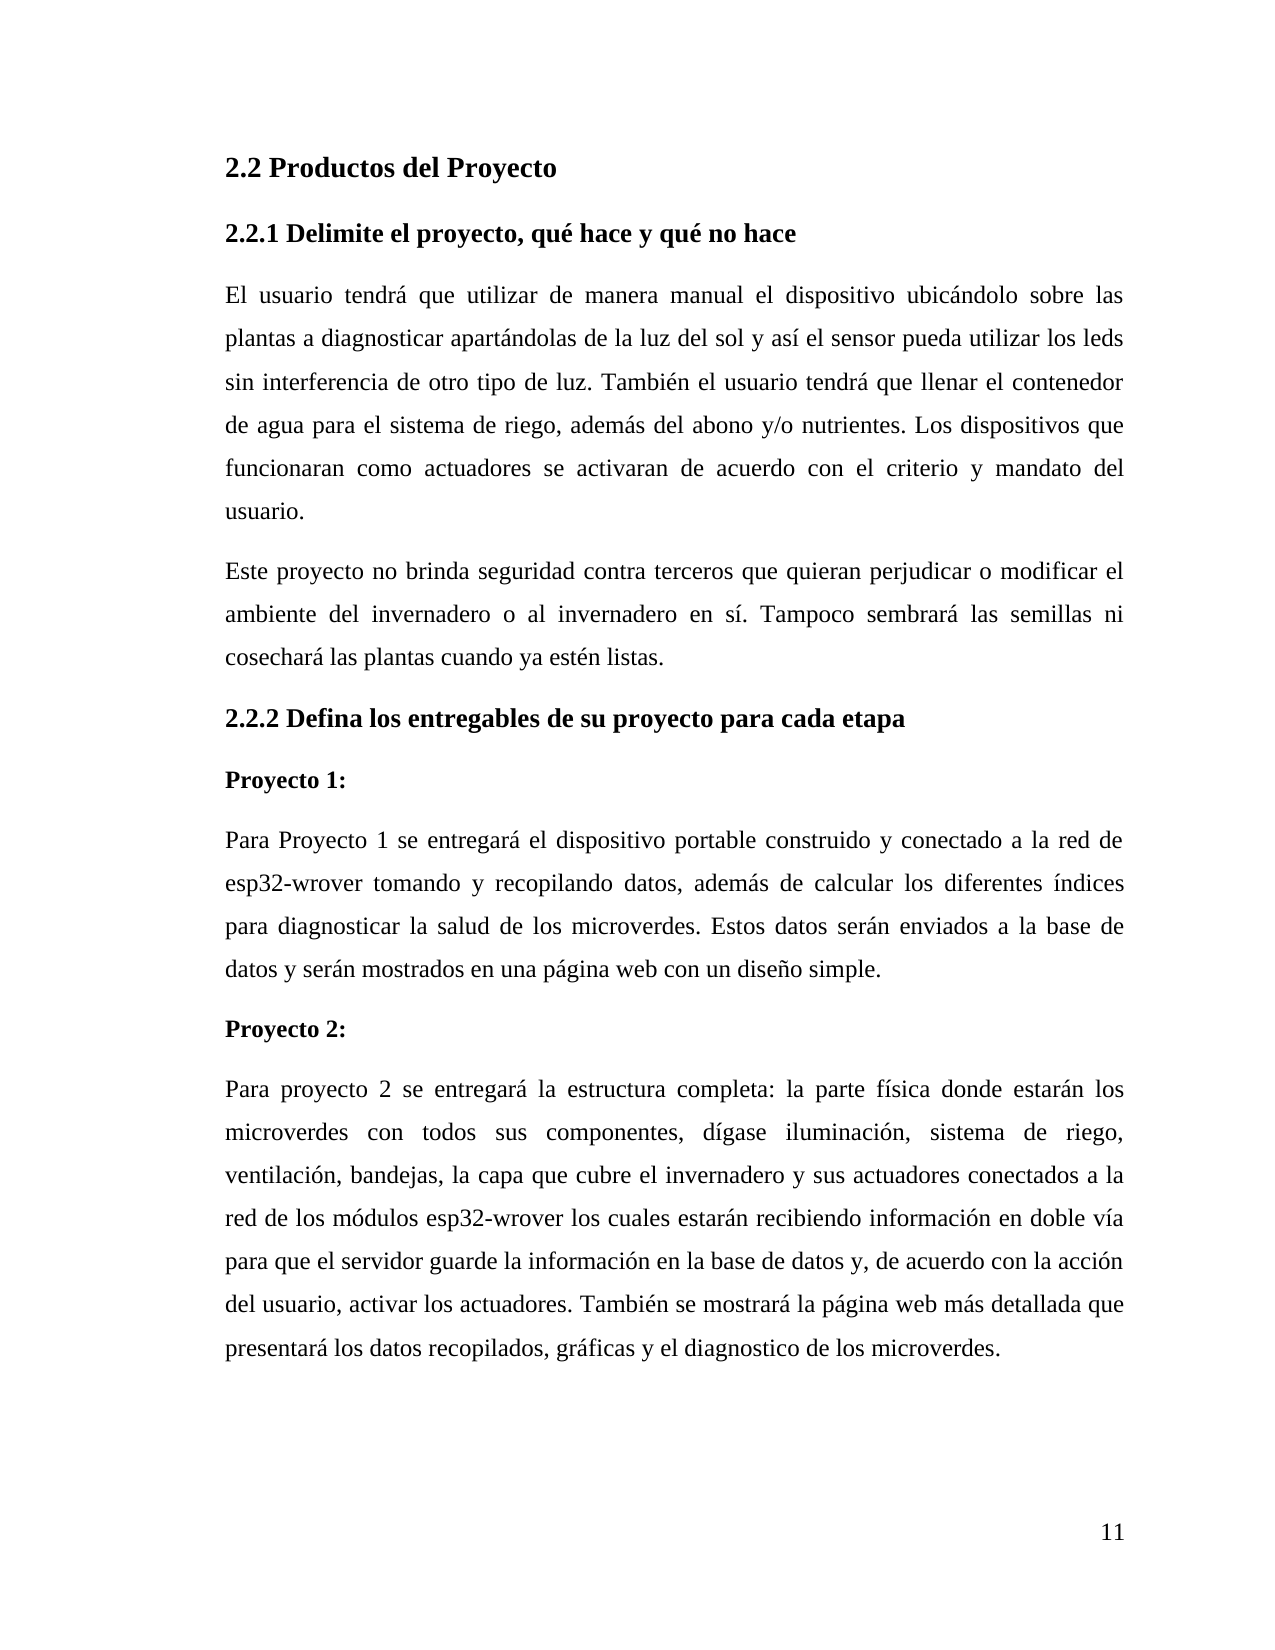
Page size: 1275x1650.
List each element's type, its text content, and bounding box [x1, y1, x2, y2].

text 2.2 Productos del Proyecto [225, 150, 1125, 183]
text El usuario tendrá que utilizar de manera manual el dispositivo ubicándolo sobre las plantas a diagnosticar apartándolas de la luz del sol y así el sensor pueda utilizar los leds sin interferencia de otro tipo de luz. También el usuario tendrá que llenar el contenedor de agua para el sistema de riego, además del abono y/o nutrientes. Los dispositivos que funcionaran como actuadores se activaran de acuerdo con el criterio y mandato del usuario. [225, 280, 1125, 525]
text 2.2.1 Delimite el proyecto, qué hace y qué no hace [225, 217, 1125, 248]
text Para proyecto 2 se entregará la estructura completa: la parte física donde estarán los microverdes con todos sus componentes, dígase iluminación, sistema de riego, ventilación, bandejas, la capa que cubre el invernadero y sus actuadores conectados a la red de los módulos esp32-wrover los cuales estarán recibiendo información en doble vía para que el servidor guarde la información en la base de datos y, de acuerdo con la acción del usuario, activar los actuadores. También se mostrará la página web más detallada que presentará los datos recopilados, gráficas y el diagnostico de los microverdes. [225, 1074, 1125, 1361]
text Para Proyecto 1 se entregará el dispositivo portable construido y conectado a la red de esp32-wrover tomando y recopilando datos, además de calcular los diferentes índices para diagnosticar la salud de los microverdes. Estos datos serán enviados a la base de datos y serán mostrados en una página web con un diseño simple. [225, 825, 1125, 983]
text 2.2.2 Defina los entregables de su proyecto para cada etapa [225, 702, 1125, 733]
text Proyecto 1: [225, 765, 1125, 794]
text Proyecto 2: [225, 1014, 1125, 1043]
text Este proyecto no brinda seguridad contra terceros que quieran perjudicar o modificar el ambiente del invernadero o al invernadero en sí. Tampoco sembrará las semillas ni cosechará las plantas cuando ya estén listas. [225, 556, 1125, 671]
